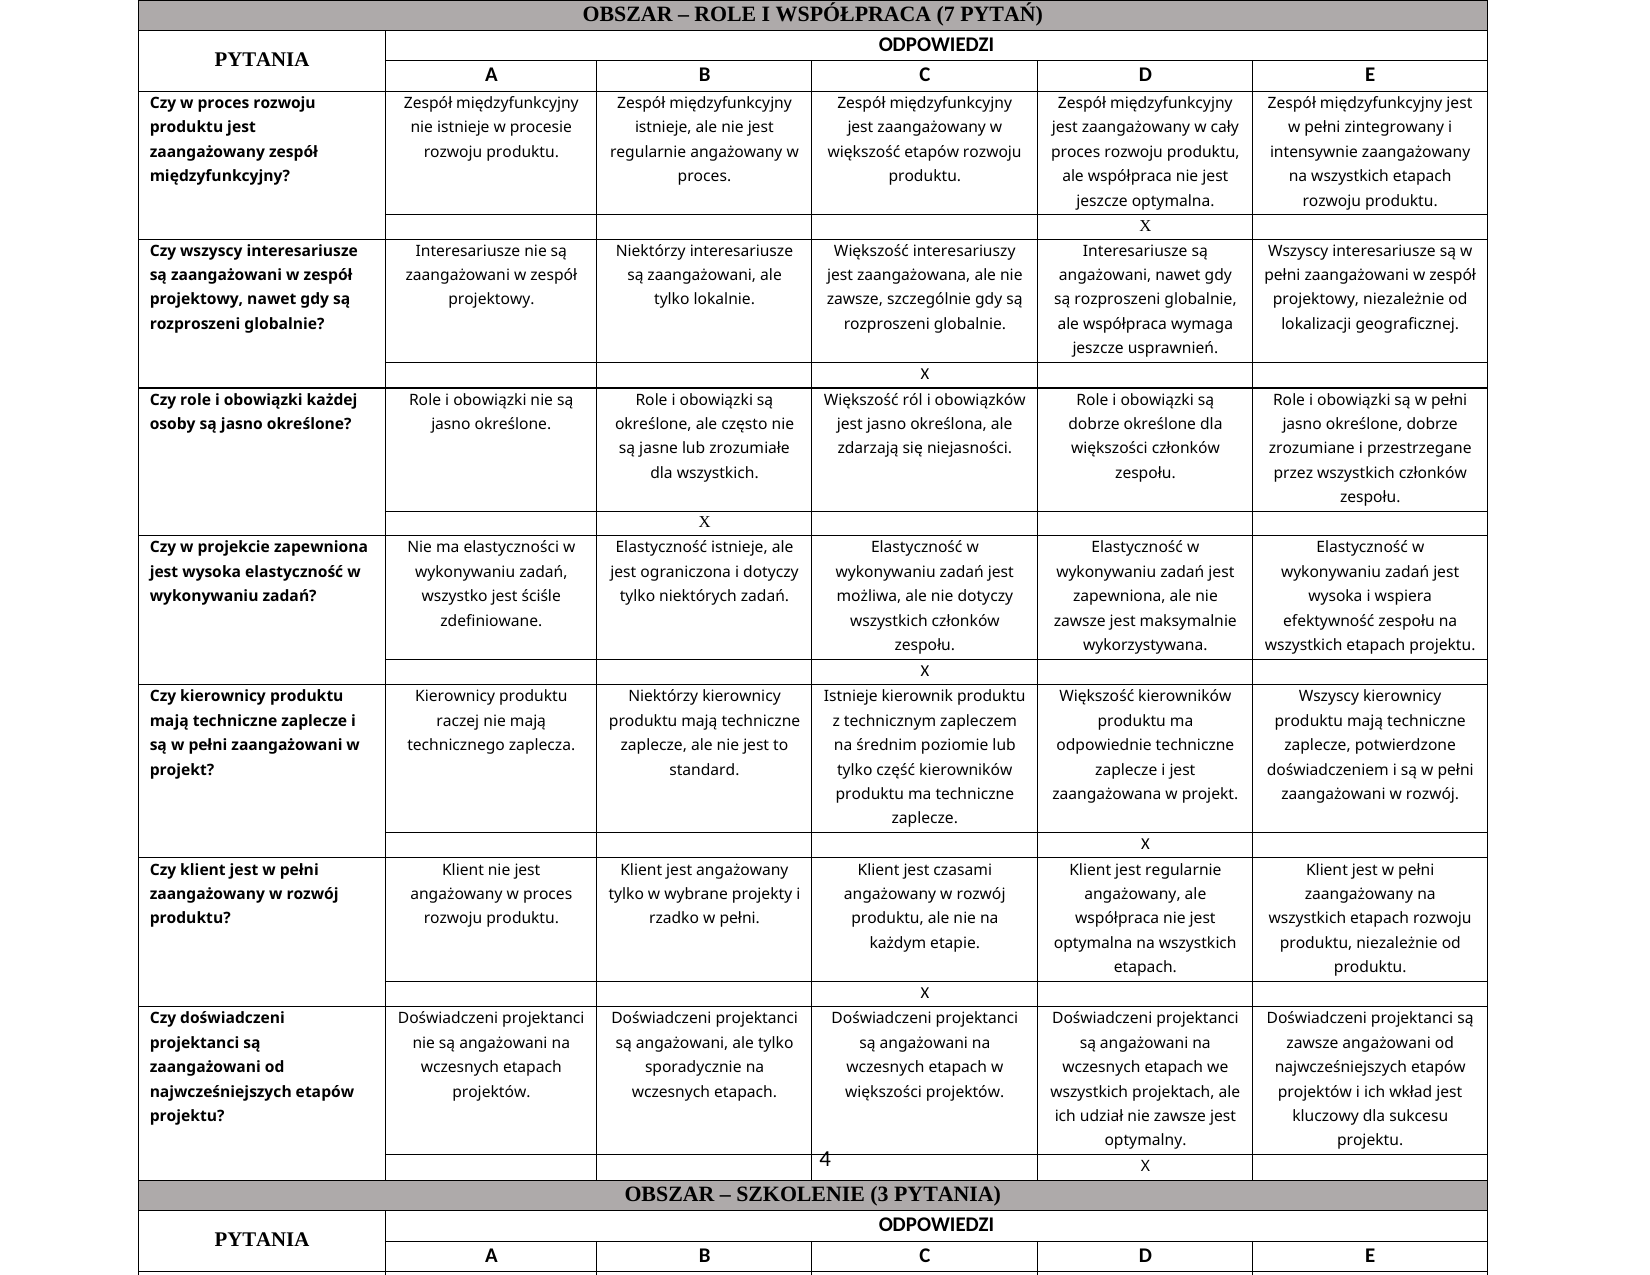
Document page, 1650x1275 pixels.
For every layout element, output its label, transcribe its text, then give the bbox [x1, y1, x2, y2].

table_cell Czy kierownicy produktu mają techniczne zaplecze i są w pełni zaangażowani w projekt? [139, 685, 385, 857]
table_cell Klient jest angażowany tylko w wybrane projekty i rzadko w pełni. [597, 858, 811, 981]
table_cell [386, 982, 596, 1006]
table_cell [1253, 215, 1487, 238]
table_cell [812, 833, 1037, 857]
table_cell X [812, 363, 1037, 387]
table_cell Zespół międzyfunkcyjny nie istnieje w procesie rozwoju produktu. [386, 92, 596, 214]
table_cell X [1038, 833, 1252, 857]
table_cell [1253, 363, 1487, 387]
table_cell Klient jest regularnie angażowany, ale współpraca nie jest optymalna na wszystkich etapach. [1038, 858, 1252, 981]
table_cell Większość interesariuszy jest zaangażowana, ale nie zawsze, szczególnie gdy są rozproszeni globalnie. [812, 240, 1037, 362]
table_cell [597, 215, 811, 238]
table_cell Zespół międzyfunkcyjny jest zaangażowany w większość etapów rozwoju produktu. [812, 92, 1037, 214]
table_cell [386, 660, 596, 684]
table_cell X [1038, 215, 1252, 238]
table_cell [1038, 660, 1252, 684]
table_cell [386, 215, 596, 238]
table_cell D [1038, 1242, 1252, 1271]
table_cell B [597, 61, 811, 91]
table_cell ODPOWIEDZI [386, 1211, 1487, 1241]
table_cell C [812, 61, 1037, 91]
table_cell [386, 363, 596, 387]
table_cell Interesariusze są angażowani, nawet gdy są rozproszeni globalnie, ale współpraca wymaga jeszcze usprawnień. [1038, 240, 1252, 362]
table_cell [597, 660, 811, 684]
table_cell Czy klient jest w pełni zaangażowany w rozwój produktu? [139, 858, 385, 1006]
table_cell Doświadczeni projektanci są angażowani na wczesnych etapach we wszystkich projektach, ale ich udział nie zawsze jest optymalny. [1038, 1007, 1252, 1154]
table_cell A [386, 1242, 596, 1271]
table_cell B [597, 1242, 811, 1271]
table_cell C [812, 1242, 1037, 1271]
table_cell X [597, 512, 811, 535]
table_cell [1253, 660, 1487, 684]
table_cell Role i obowiązki są w pełni jasno określone, dobrze zrozumiane i przestrzegane przez wszystkich członków zespołu. [1253, 389, 1487, 511]
table_cell Czy doświadczeni projektanci są zaangażowani od najwcześniejszych etapów projektu? [139, 1007, 385, 1180]
table_cell ODPOWIEDZI [386, 31, 1487, 60]
table_cell Niektórzy kierownicy produktu mają techniczne zaplecze, ale nie jest to standard. [597, 685, 811, 832]
table_cell Zespół międzyfunkcyjny jest zaangażowany w cały proces rozwoju produktu, ale współpraca nie jest jeszcze optymalna. [1038, 92, 1252, 214]
table_cell [597, 363, 811, 387]
table_cell Czy w proces rozwoju produktu jest zaangażowany zespół międzyfunkcyjny? [139, 92, 385, 238]
table_cell Elastyczność istnieje, ale jest ograniczona i dotyczy tylko niektórych zadań. [597, 536, 811, 659]
table_cell [1253, 1155, 1487, 1180]
table_cell Elastyczność w wykonywaniu zadań jest wysoka i wspiera efektywność zespołu na wszystkich etapach projektu. [1253, 536, 1487, 659]
table_cell Doświadczeni projektanci są angażowani na wczesnych etapach w większości projektów. [812, 1007, 1037, 1154]
table_cell Wszyscy kierownicy produktu mają techniczne zaplecze, potwierdzone doświadczeniem i są w pełni zaangażowani w rozwój. [1253, 685, 1487, 832]
table_cell OBSZAR – SZKOLENIE (3 PYTANIA) [139, 1181, 1487, 1210]
table_cell [1253, 833, 1487, 857]
table_cell [386, 1155, 596, 1180]
table_cell [1038, 363, 1252, 387]
table_cell Większość ról i obowiązków jest jasno określona, ale zdarzają się niejasności. [812, 389, 1037, 511]
table_cell Role i obowiązki są określone, ale często nie są jasne lub zrozumiałe dla wszystkich. [597, 389, 811, 511]
table_cell Role i obowiązki są dobrze określone dla większości członków zespołu. [1038, 389, 1252, 511]
table_cell X [812, 660, 1037, 684]
table_cell Klient nie jest angażowany w proces rozwoju produktu. [386, 858, 596, 981]
table_cell PYTANIA [139, 31, 385, 91]
table_cell X [812, 982, 1037, 1006]
table_cell Interesariusze nie są zaangażowani w zespół projektowy. [386, 240, 596, 362]
table_cell Klient jest czasami angażowany w rozwój produktu, ale nie na każdym etapie. [812, 858, 1037, 981]
table_cell Nie ma elastyczności w wykonywaniu zadań, wszystko jest ściśle zdefiniowane. [386, 536, 596, 659]
table_cell Elastyczność w wykonywaniu zadań jest możliwa, ale nie dotyczy wszystkich członków zespołu. [812, 536, 1037, 659]
table_cell E [1253, 61, 1487, 91]
table_cell Role i obowiązki nie są jasno określone. [386, 389, 596, 511]
table_cell [1038, 512, 1252, 535]
table_cell [386, 512, 596, 535]
table_cell Większość kierowników produktu ma odpowiednie techniczne zaplecze i jest zaangażowana w projekt. [1038, 685, 1252, 832]
table_cell D [1038, 61, 1252, 91]
table_cell [597, 1155, 811, 1180]
table_cell [812, 512, 1037, 535]
table_cell [597, 833, 811, 857]
table_cell Wszyscy interesariusze są w pełni zaangażowani w zespół projektowy, niezależnie od lokalizacji geograficznej. [1253, 240, 1487, 362]
table_cell Doświadczeni projektanci są zawsze angażowani od najwcześniejszych etapów projektów i ich wkład jest kluczowy dla sukcesu projektu. [1253, 1007, 1487, 1154]
table_cell [1038, 982, 1252, 1006]
table_cell Czy wszyscy interesariusze są zaangażowani w zespół projektowy, nawet gdy są rozproszeni globalnie? [139, 240, 385, 387]
table_cell Czy role i obowiązki każdej osoby są jasno określone? [139, 389, 385, 535]
table_cell Czy w projekcie zapewniona jest wysoka elastyczność w wykonywaniu zadań? [139, 536, 385, 684]
table_cell E [1253, 1242, 1487, 1271]
table_cell A [386, 61, 596, 91]
table_cell X [1038, 1155, 1252, 1180]
table_cell [1253, 982, 1487, 1006]
table_cell Elastyczność w wykonywaniu zadań jest zapewniona, ale nie zawsze jest maksymalnie wykorzystywana. [1038, 536, 1252, 659]
table_cell Kierownicy produktu raczej nie mają technicznego zaplecza. [386, 685, 596, 832]
table_cell Doświadczeni projektanci nie są angażowani na wczesnych etapach projektów. [386, 1007, 596, 1154]
table_cell Zespół międzyfunkcyjny jest w pełni zintegrowany i intensywnie zaangażowany na wszystkich etapach rozwoju produktu. [1253, 92, 1487, 214]
table_cell Istnieje kierownik produktu z technicznym zapleczem na średnim poziomie lub tylko część kierowników produktu ma techniczne zaplecze. [812, 685, 1037, 832]
table_cell Klient jest w pełni zaangażowany na wszystkich etapach rozwoju produktu, niezależnie od produktu. [1253, 858, 1487, 981]
table_cell Niektórzy interesariusze są zaangażowani, ale tylko lokalnie. [597, 240, 811, 362]
table_cell Zespół międzyfunkcyjny istnieje, ale nie jest regularnie angażowany w proces. [597, 92, 811, 214]
table_cell PYTANIA [139, 1211, 385, 1271]
table_cell [812, 215, 1037, 238]
table_cell [1253, 512, 1487, 535]
table_cell [386, 833, 596, 857]
table_header OBSZAR – ROLE I WSPÓŁPRACA (7 PYTAŃ) [139, 1, 1487, 30]
table_cell [597, 982, 811, 1006]
table_cell Doświadczeni projektanci są angażowani, ale tylko sporadycznie na wczesnych etapach. [597, 1007, 811, 1154]
table_cell [812, 1155, 1037, 1180]
